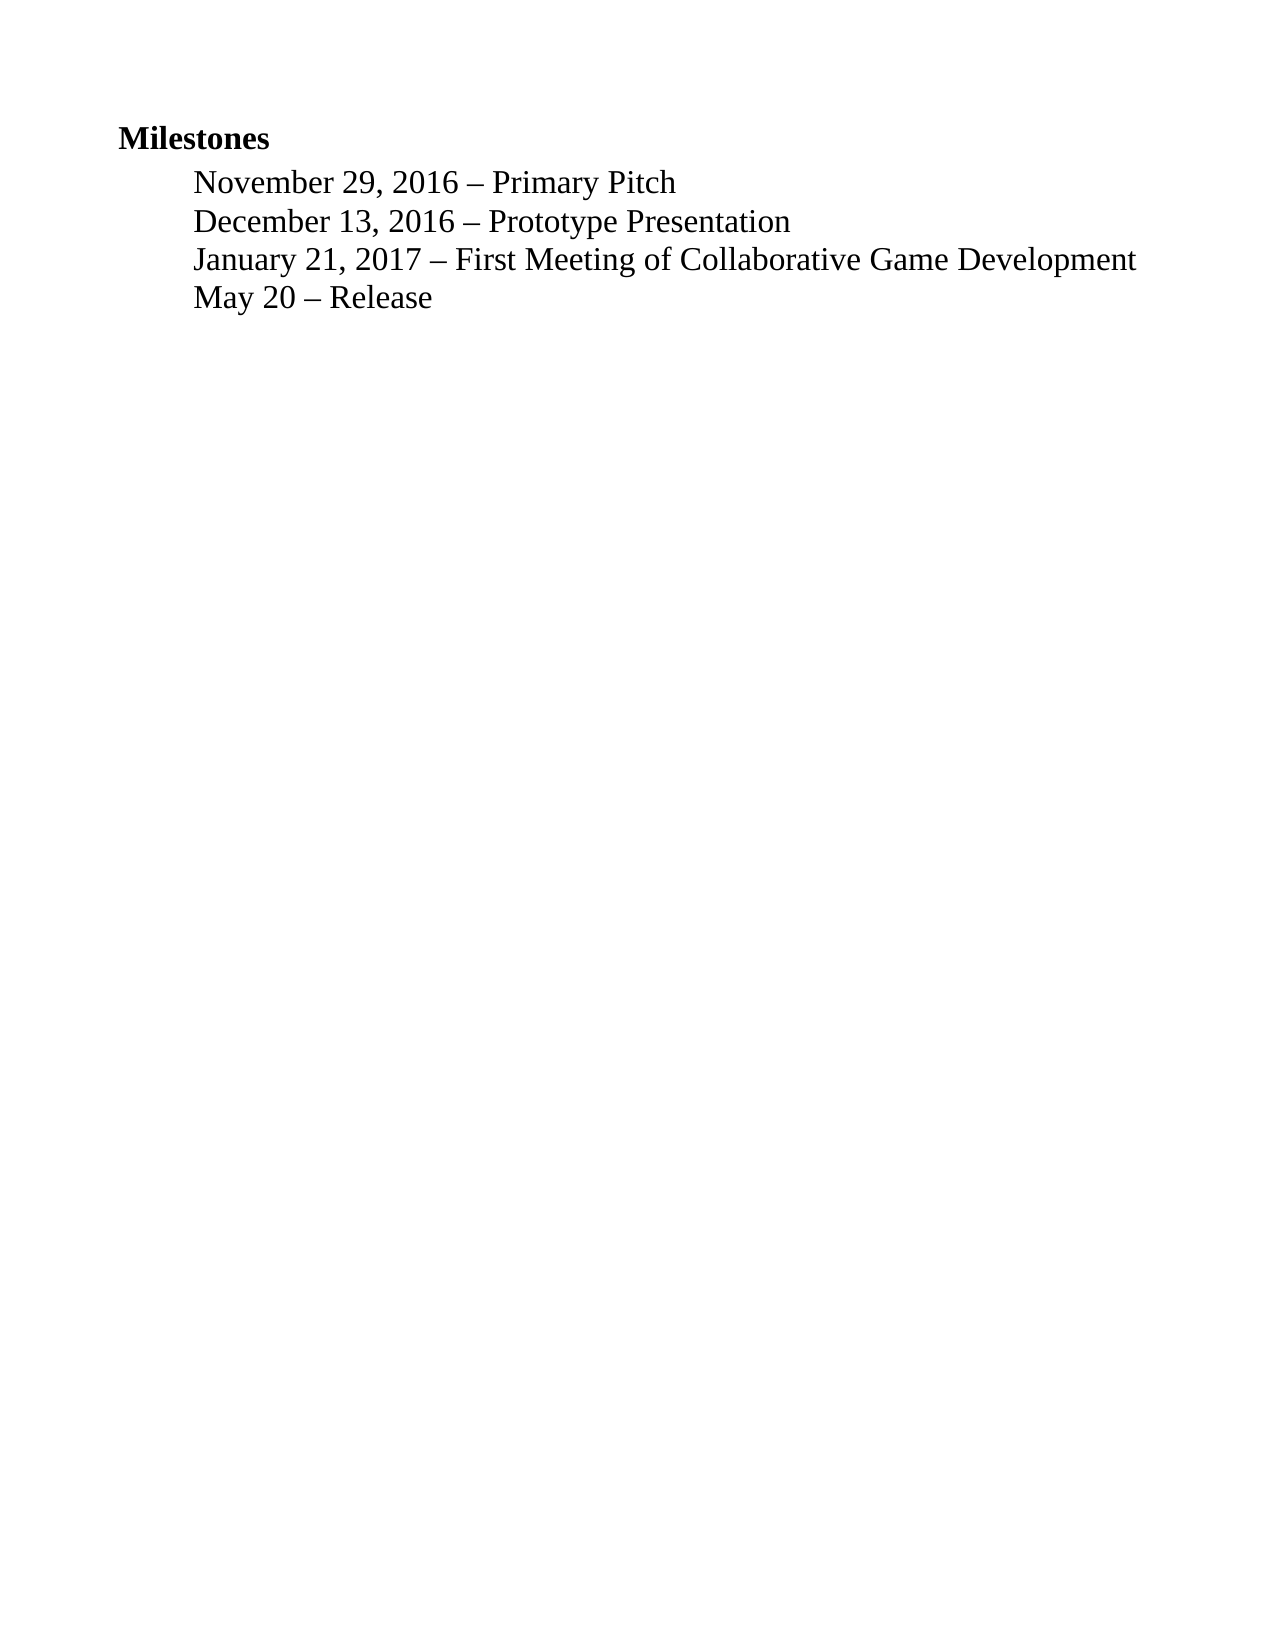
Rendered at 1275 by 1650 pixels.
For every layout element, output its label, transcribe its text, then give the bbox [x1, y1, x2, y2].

subtitle Milestones [118, 118, 1157, 156]
text December 13, 2016 – Prototype Presentation [118, 201, 1157, 239]
text January 21, 2017 – First Meeting of Collaborative Game Development [118, 239, 1157, 278]
text November 29, 2016 – Primary Pitch [118, 163, 1157, 201]
text May 20 – Release [118, 278, 1157, 316]
